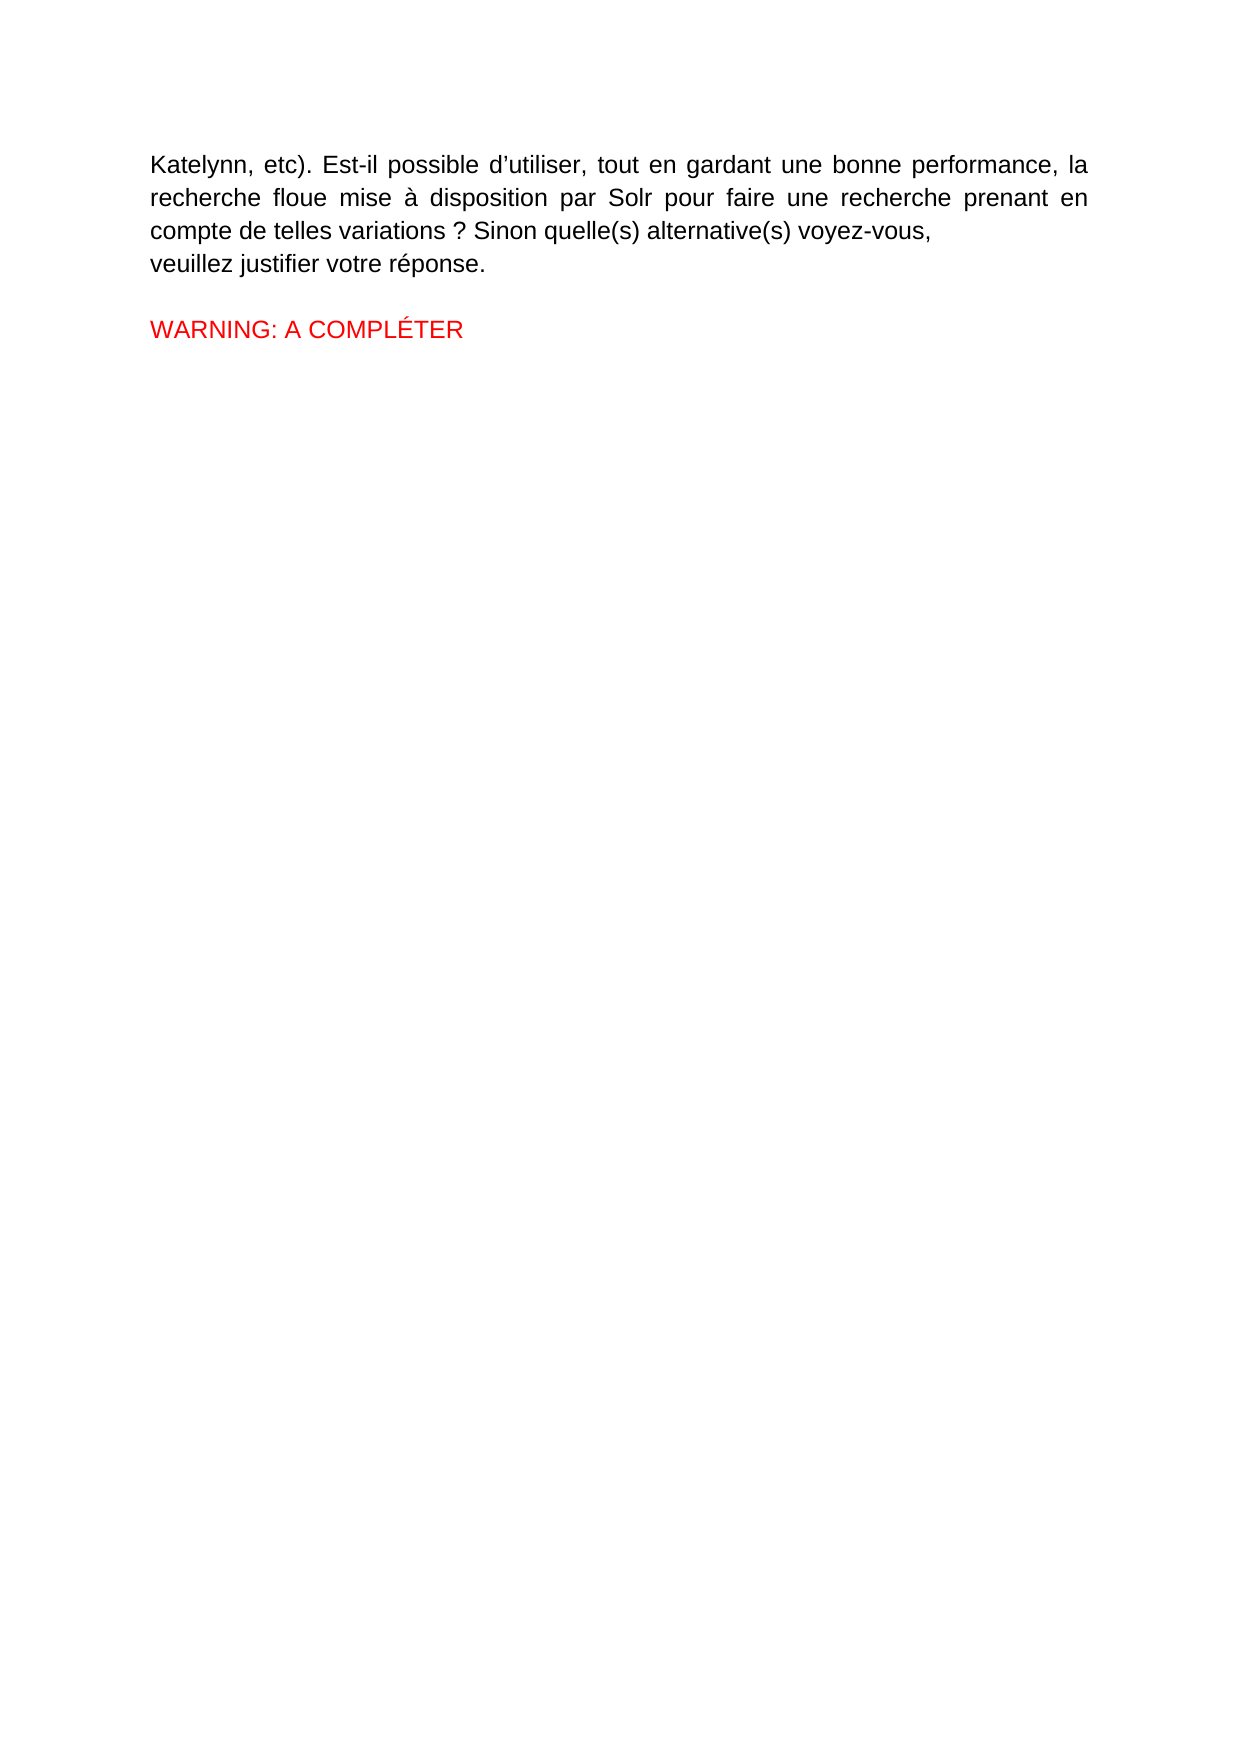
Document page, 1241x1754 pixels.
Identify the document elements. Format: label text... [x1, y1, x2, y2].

text veuillez justifier votre réponse. [150, 249, 1090, 278]
text WARNING: A COMPLÉTER [150, 315, 1090, 344]
